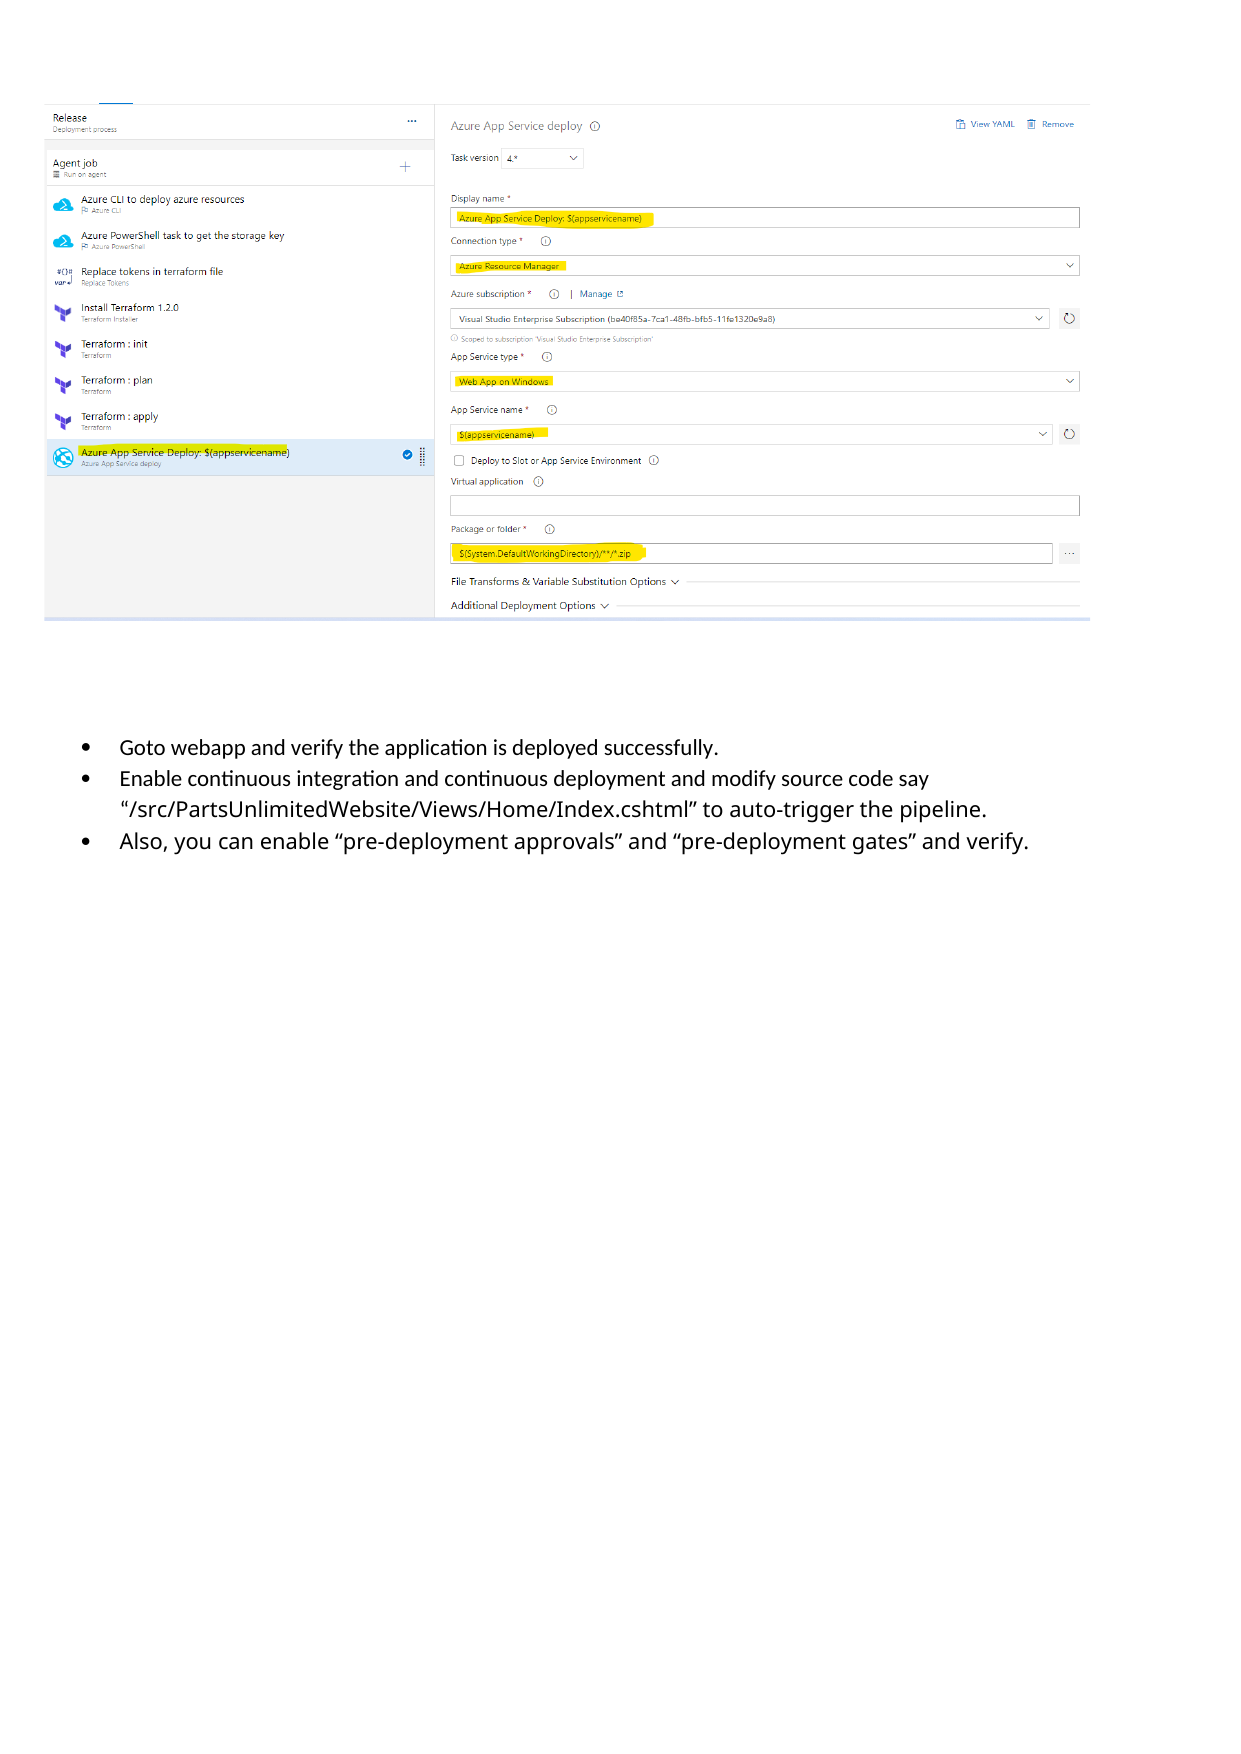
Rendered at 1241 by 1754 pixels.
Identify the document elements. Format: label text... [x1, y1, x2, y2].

list Goto webapp and verify the application is deployed successfully. [82, 733, 1090, 761]
picture [44, 103, 1091, 621]
list Enable continuous integration and continuous deployment and modify source code say “/src/PartsUnlimitedWebsite/Views/Home/Index.cshtml” to auto-trigger the pipeline. [82, 764, 1090, 824]
list Also, you can enable “pre-deployment approvals” and “pre-deployment gates” and verify. [82, 826, 1090, 856]
